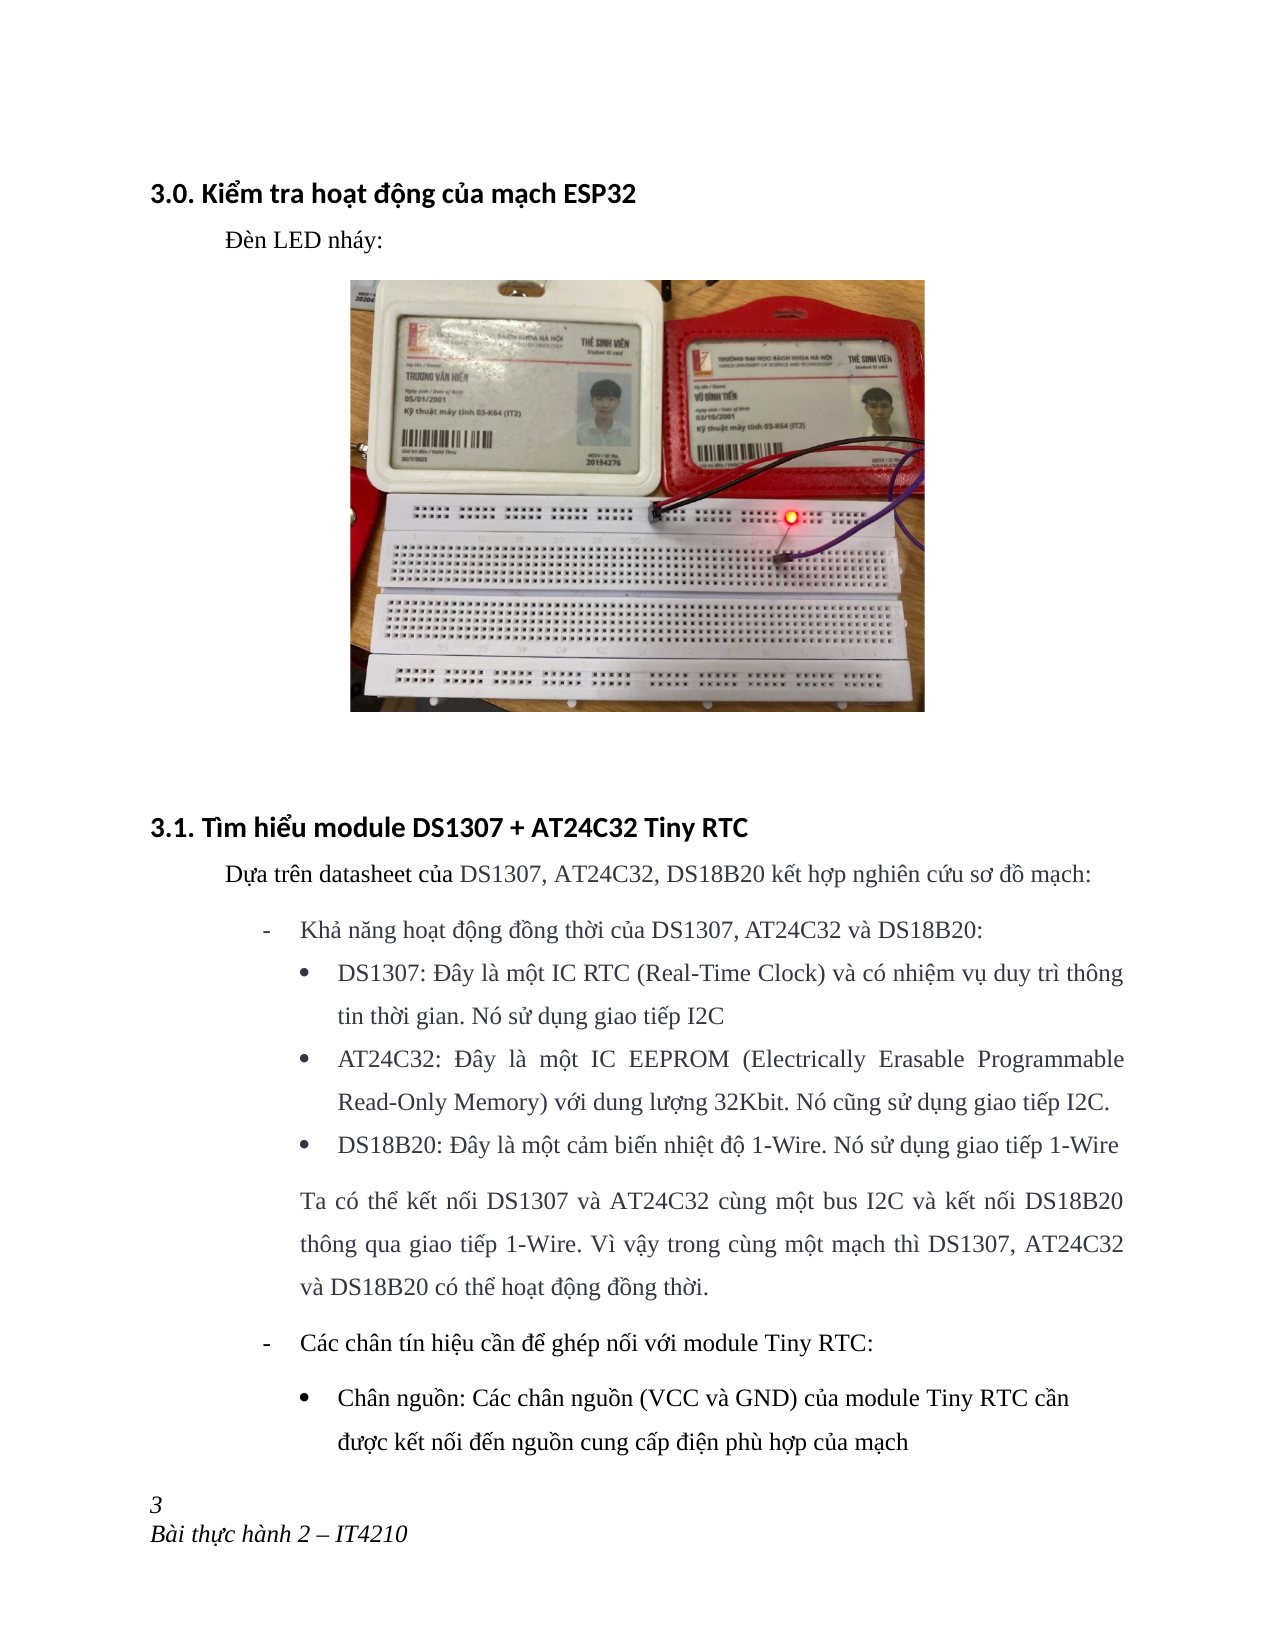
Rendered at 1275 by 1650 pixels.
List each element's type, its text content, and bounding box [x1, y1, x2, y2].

list Các chân tín hiệu cần để ghép nối với module Tiny RTC: [262, 1328, 1125, 1357]
subtitle 3.0. Kiểm tra hoạt động của mạch ESP32 [150, 175, 1125, 211]
text Dựa trên datasheet của DS1307, AT24C32, DS18B20 kết hợp nghiên cứu sơ đồ mạch: [150, 859, 1125, 888]
list DS1307: Đây là một IC RTC (Real-Time Clock) và có nhiệm vụ duy trì thông tin thời gian. Nó sử dụng giao tiếp I2C [300, 958, 1125, 1030]
list Chân nguồn: Các chân nguồn (VCC và GND) của module Tiny RTC cần được kết nối đến nguồn cung cấp điện phù hợp của mạch [300, 1383, 1125, 1455]
subtitle 3.1. Tìm hiểu module DS1307 + AT24C32 Tiny RTC [150, 809, 1125, 844]
list Khả năng hoạt động đồng thời của DS1307, AT24C32 và DS18B20: [262, 915, 1125, 943]
picture [350, 280, 925, 712]
list DS18B20: Đây là một cảm biến nhiệt độ 1-Wire. Nó sử dụng giao tiếp 1-Wire [300, 1130, 1125, 1159]
list AT24C32: Đây là một IC EEPROM (Electrically Erasable Programmable Read-Only Memory) với dung lượng 32Kbit. Nó cũng sử dụng giao tiếp I2C. [300, 1044, 1125, 1116]
text Ta có thể kết nối DS1307 và AT24C32 cùng một bus I2C và kết nối DS18B20 thông qua giao tiếp 1-Wire. Vì vậy trong cùng một mạch thì DS1307, AT24C32 và DS18B20 có thể hoạt động đồng thời. [300, 1186, 1125, 1301]
text Đèn LED nháy: [150, 225, 1125, 254]
